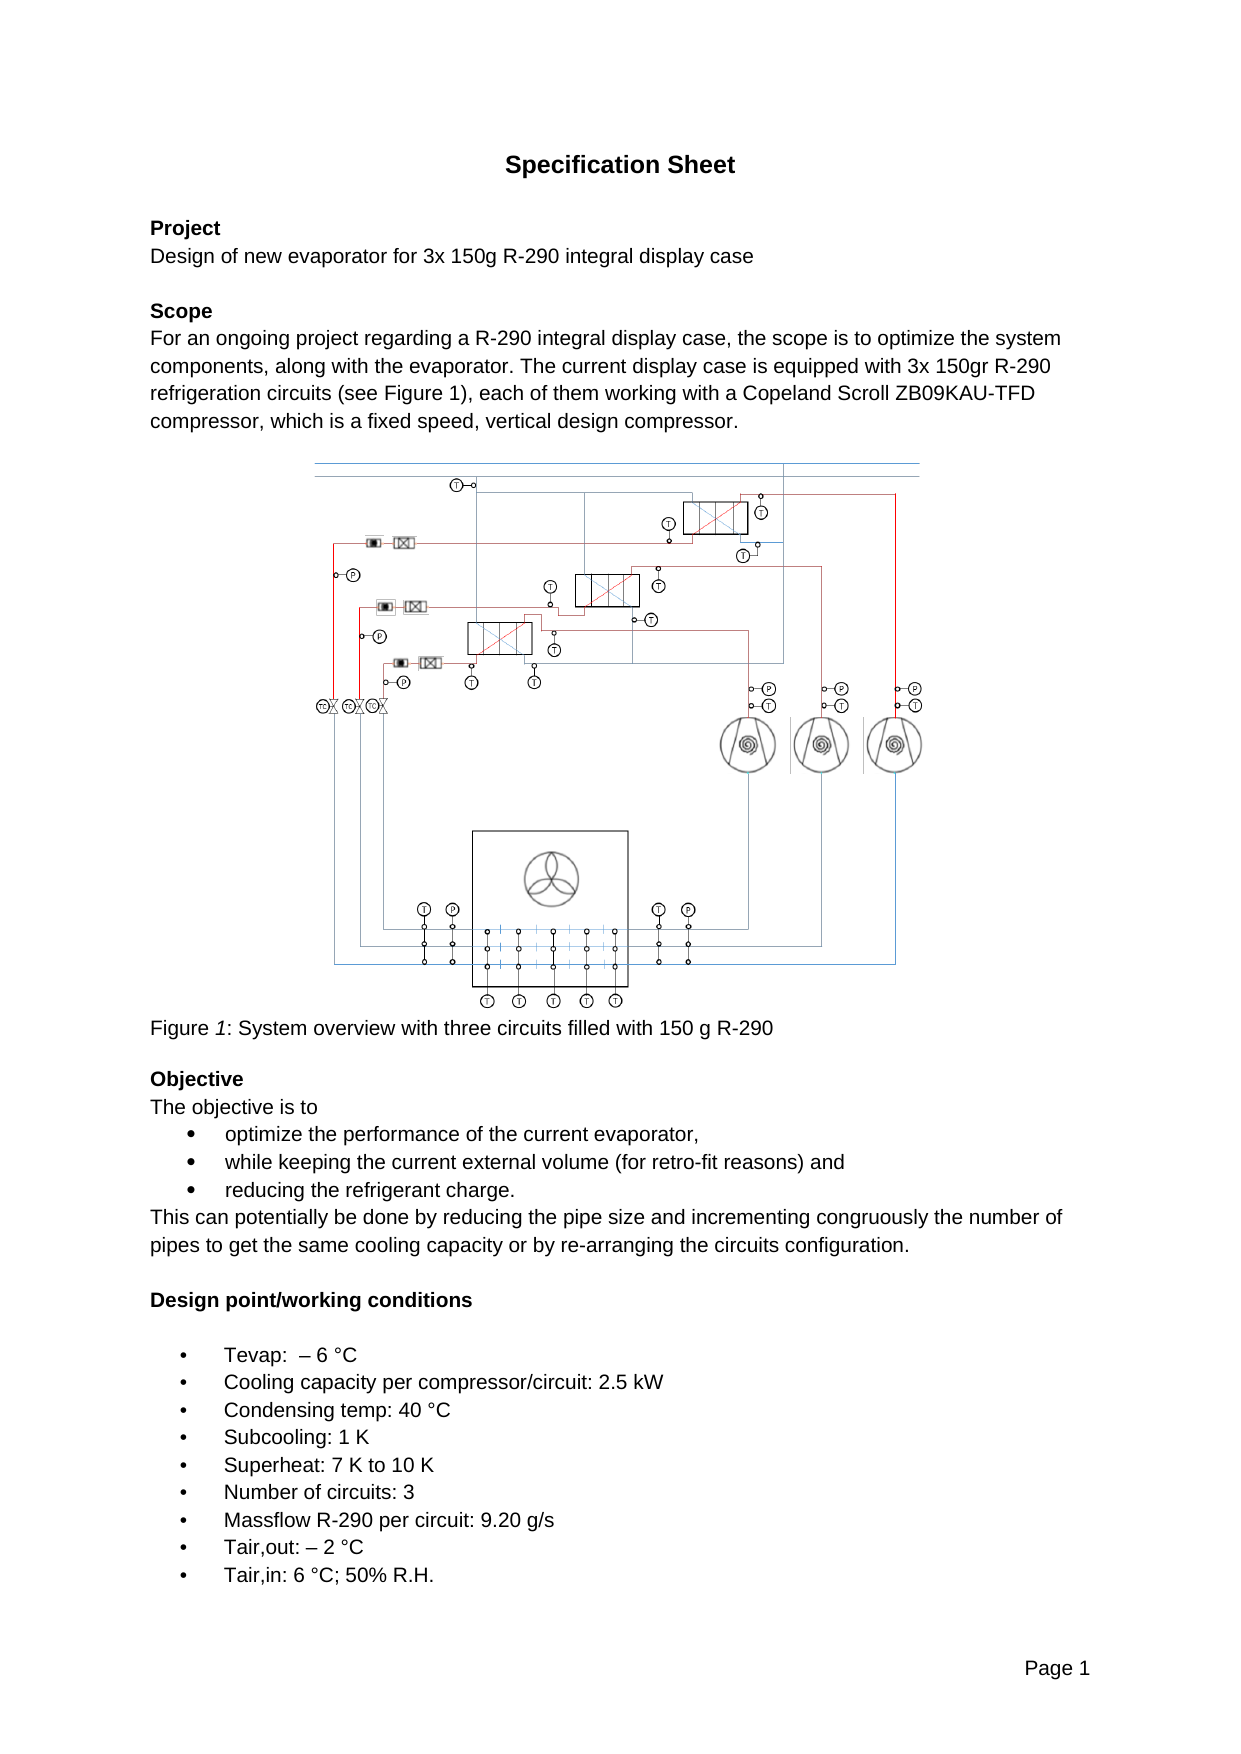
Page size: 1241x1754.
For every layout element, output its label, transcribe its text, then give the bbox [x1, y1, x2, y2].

text Objective [150, 1067, 1090, 1091]
list reducing the refrigerant charge. [187, 1177, 1090, 1201]
text Scope [150, 298, 1090, 322]
text This can potentially be done by reducing the pipe size and incrementing congruously the number of pipes to get the same cooling capacity or by re-arranging the circuits configuration. [150, 1205, 1090, 1256]
text The objective is to [150, 1095, 1090, 1119]
text • Tevap: – 6 °C • Cooling capacity per compressor/circuit: 2.5 kW • Condensing temp: 40 °C • Subcooling: 1 K • Superheat: 7 K to 10 K • Number of circuits: 3 • Massflow R-290 per circuit: 9.20 g/s • Tair,out: – 2 °C • Tair,in: 6 °C; 50% R.H. [179, 1342, 1090, 1586]
text Design point/working conditions [150, 1287, 1090, 1311]
picture [314, 463, 926, 1013]
text Figure 1: System overview with three circuits filled with 150 g R-290 [150, 1016, 1090, 1040]
list optimize the performance of the current evaporator, [187, 1122, 1090, 1146]
text Design of new evaporator for 3x 150g R-290 integral display case [150, 243, 1090, 267]
list while keeping the current external volume (for retro-fit reasons) and [187, 1150, 1090, 1174]
text Project [150, 216, 1090, 240]
text Specification Sheet [150, 150, 1090, 179]
text For an ongoing project regarding a R-290 integral display case, the scope is to optimize the system components, along with the evaporator. The current display case is equipped with 3x 150gr R-290 refrigeration circuits (see Figure 1), each of them working with a Copeland Scroll ZB09KAU-TFD compressor, which is a fixed speed, vertical design compressor. [150, 326, 1090, 432]
